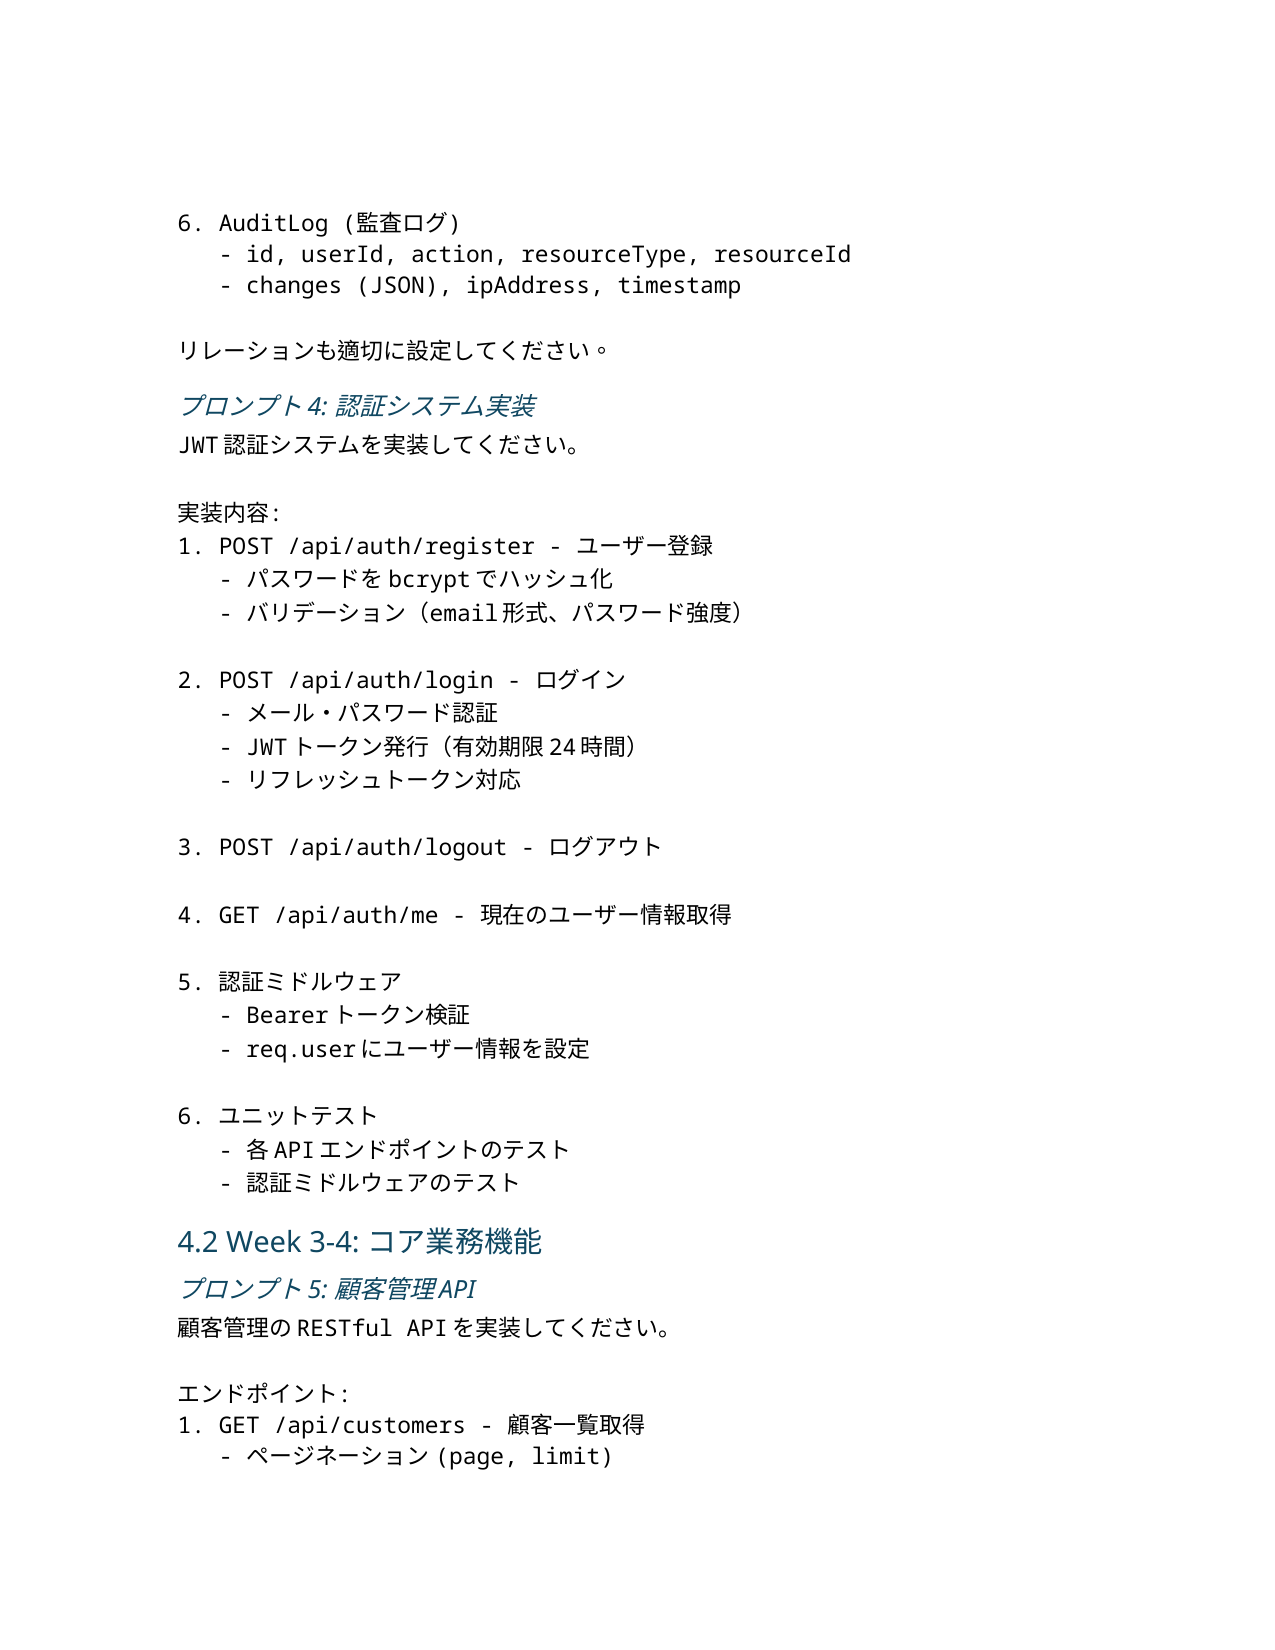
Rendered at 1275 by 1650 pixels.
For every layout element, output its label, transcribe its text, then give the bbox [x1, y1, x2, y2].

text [177, 1310, 1098, 1471]
text JWT認証システムを実装してください。 実装内容: 1. POST /api/auth/register - ユーザー登録 - パスワードをbcryptでハッシュ化 - バリデーション（email形式、パスワード強度） 2. POST /api/auth/login - ログイン - メール・パスワード認証 - JWTトークン発行（有効期限24時間） - リフレッシュトークン対応 3. POST /api/auth/logout - ログアウト 4. GET /api/auth/me - 現在のユーザー情報取得 5. 認証ミドルウェア - Bearerトークン検証 - req.userにユーザー情報を設定 6. ユニットテスト - 各APIエンドポイントのテスト - 認証ミドルウェアのテスト [177, 427, 1098, 1198]
subtitle 4.2 Week 3-4: コア業務機能 [177, 1219, 1098, 1261]
subtitle プロンプト4: 認証システム実装 [177, 387, 1098, 423]
subtitle プロンプト5: 顧客管理API [177, 1270, 1098, 1306]
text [177, 207, 1098, 366]
